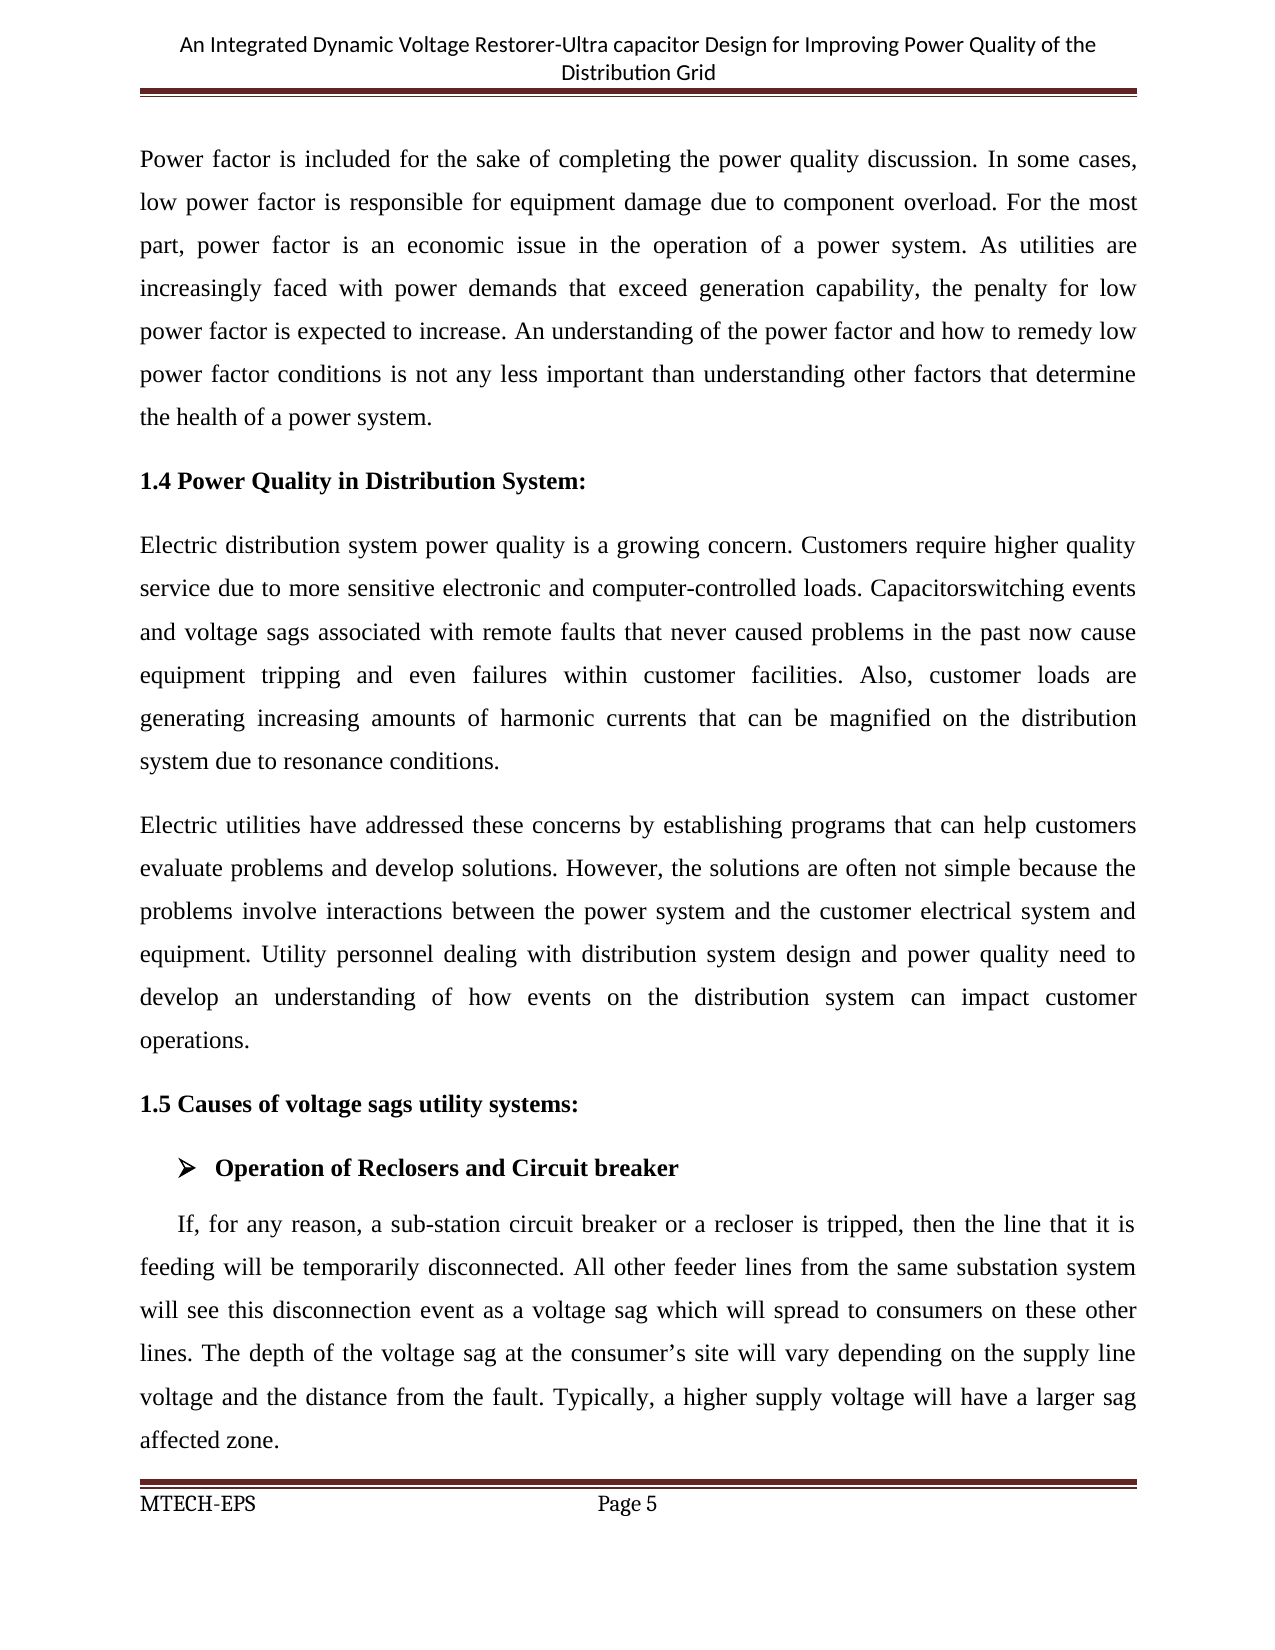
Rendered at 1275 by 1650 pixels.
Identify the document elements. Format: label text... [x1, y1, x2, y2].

text 1.5 Causes of voltage sags utility systems: [139, 1089, 1137, 1118]
text Power factor is included for the sake of completing the power quality discussion. In some cases, low power factor is responsible for equipment damage due to component overload. For the most part, power factor is an economic issue in the operation of a power system. As utilities are increasingly faced with power demands that exceed generation capability, the penalty for low power factor is expected to increase. An understanding of the power factor and how to remedy low power factor conditions is not any less important than understanding other factors that determine the health of a power system. [139, 144, 1137, 431]
text 1.4 Power Quality in Distribution System: [139, 466, 1137, 495]
list Operation of Reclosers and Circuit breaker [177, 1153, 1137, 1182]
text Electric utilities have addressed these concerns by establishing programs that can help customers evaluate problems and develop solutions. However, the solutions are often not simple because the problems involve interactions between the power system and the customer electrical system and equipment. Utility personnel dealing with distribution system design and power quality need to develop an understanding of how events on the distribution system can impact customer operations. [139, 810, 1137, 1054]
text Electric distribution system power quality is a growing concern. Customers require higher quality service due to more sensitive electronic and computer-controlled loads. Capacitorswitching events and voltage sags associated with remote faults that never caused problems in the past now cause equipment tripping and even failures within customer facilities. Also, customer loads are generating increasing amounts of harmonic currents that can be magnified on the distribution system due to resonance conditions. [139, 530, 1137, 775]
text If, for any reason, a sub-station circuit breaker or a recloser is tripped, then the line that it is feeding will be temporarily disconnected. All other feeder lines from the same substation system will see this disconnection event as a voltage sag which will spread to consumers on these other lines. The depth of the voltage sag at the consumer’s site will vary depending on the supply line voltage and the distance from the fault. Typically, a higher supply voltage will have a larger sag affected zone. [139, 1209, 1137, 1453]
